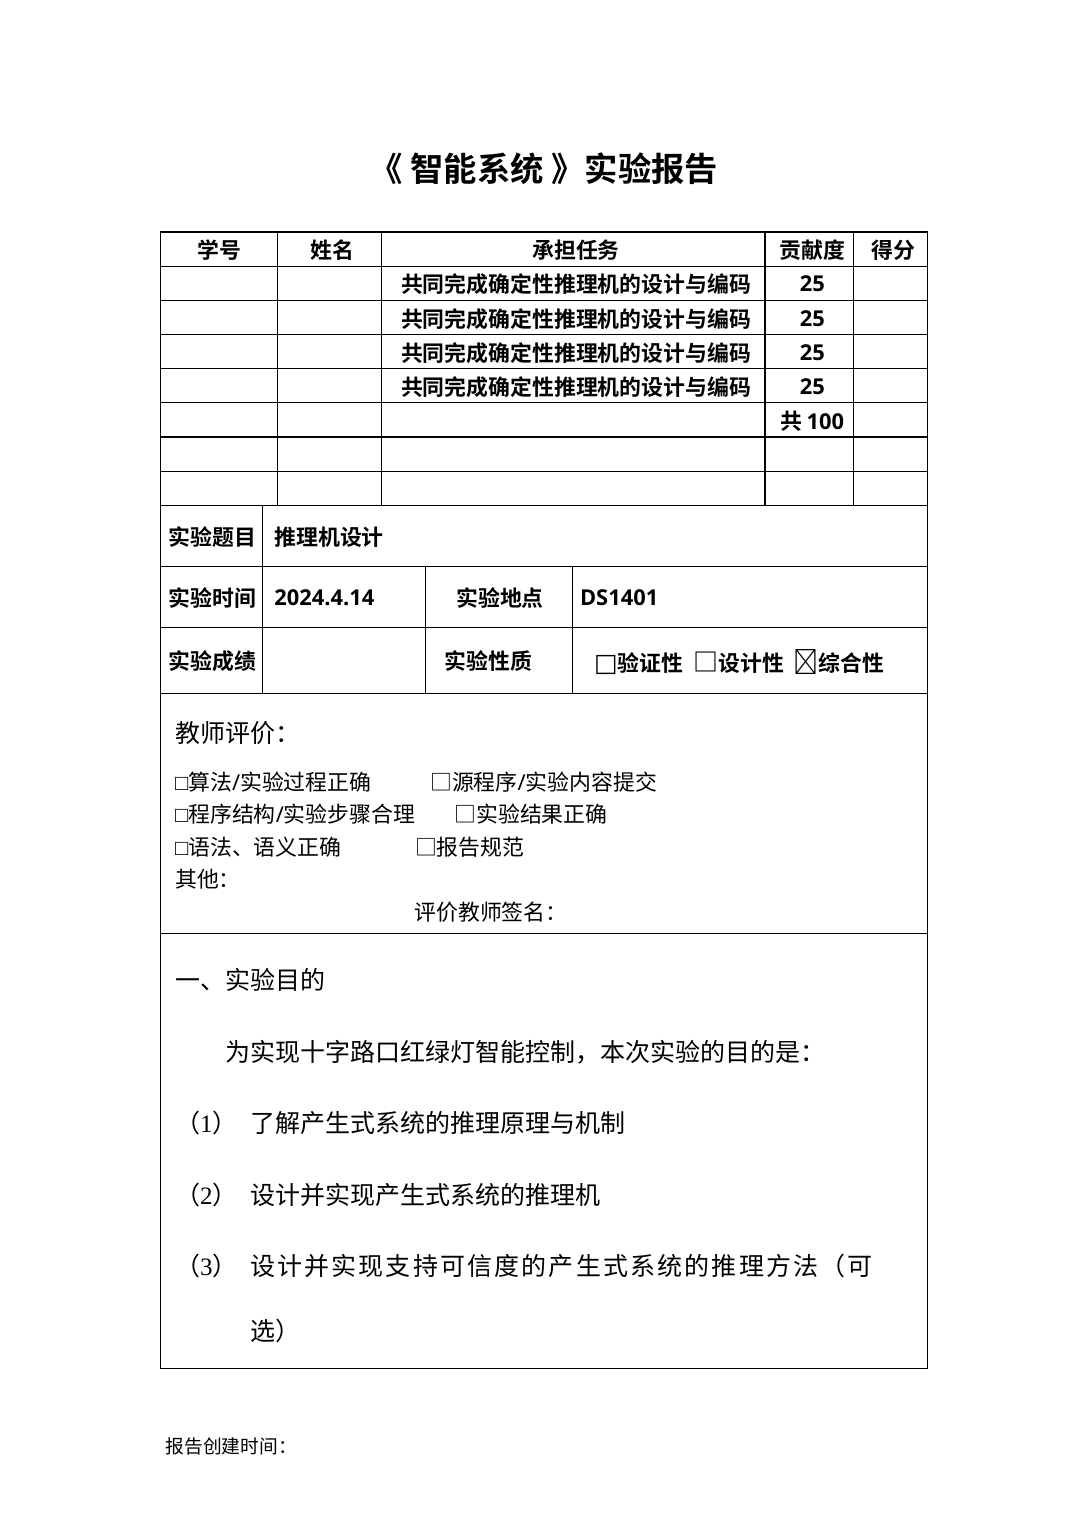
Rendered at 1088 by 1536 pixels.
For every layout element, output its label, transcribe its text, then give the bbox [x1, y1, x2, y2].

table_cell [854, 301, 927, 334]
table_cell [382, 438, 764, 471]
table_cell 实验成绩 [161, 628, 262, 693]
table_cell [278, 335, 381, 368]
table_cell [854, 438, 927, 471]
table_cell [382, 403, 764, 436]
table_cell [263, 628, 425, 693]
table_cell 实验性质 [426, 628, 572, 693]
text 《 智能系统 》实验报告 [165, 134, 922, 199]
table_cell 25 [766, 301, 853, 334]
table_cell 共同完成确定性推理机的设计与编码 [382, 369, 764, 402]
table_cell 教师评价： □算法/实验过程正确 □源程序/实验内容提交 □程序结构/实验步骤合理 □实验结果正确 □语法、语义正确 □报告规范 其他： 评价教师签名： [161, 694, 927, 933]
table_cell [278, 267, 381, 300]
table_cell [854, 335, 927, 368]
table_cell 推理机设计 [263, 506, 927, 566]
table_cell [278, 438, 381, 471]
table_cell [278, 301, 381, 334]
table_cell [161, 472, 277, 505]
table_cell 共同完成确定性推理机的设计与编码 [382, 267, 764, 300]
table_cell [854, 472, 927, 505]
table_header 贡献度 [766, 233, 853, 266]
table_cell [278, 403, 381, 436]
table_cell 共100 [766, 403, 853, 436]
table_cell [766, 472, 853, 505]
table_cell [161, 369, 277, 402]
table_cell 实验地点 [426, 567, 572, 627]
table_cell 25 [766, 369, 853, 402]
table_cell [161, 301, 277, 334]
table_cell [161, 335, 277, 368]
table_cell [161, 403, 277, 436]
table_cell 25 [766, 267, 853, 300]
table_cell 2024.4.14 [263, 567, 425, 627]
table_cell [161, 438, 277, 471]
table_header 得分 [854, 233, 927, 266]
table_cell DS1401 [573, 567, 927, 627]
table_cell [854, 267, 927, 300]
table_header 学号 [161, 233, 277, 266]
table_cell 25 [766, 335, 853, 368]
table_cell 共同完成确定性推理机的设计与编码 [382, 335, 764, 368]
table_cell [278, 472, 381, 505]
table_cell 实验目的 为实现十字路口红绿灯智能控制，本次实验的目的是： 了解产生式系统的推理原理与机制 设计并实现产生式系统的推理机 设计并实现支持可信度的产生式系统的推理方法（可选） [161, 934, 927, 1368]
table_cell [854, 403, 927, 436]
table_cell [854, 369, 927, 402]
table_header 姓名 [278, 233, 381, 266]
table_cell [382, 472, 764, 505]
table_cell [278, 369, 381, 402]
table_cell □验证性 □设计性 综合性 [573, 628, 927, 693]
table_cell [766, 438, 853, 471]
table_cell [161, 267, 277, 300]
table_cell 实验题目 [161, 506, 262, 566]
table_cell 实验时间 [161, 567, 262, 627]
table_cell 共同完成确定性推理机的设计与编码 [382, 301, 764, 334]
table_header 承担任务 [382, 233, 764, 266]
